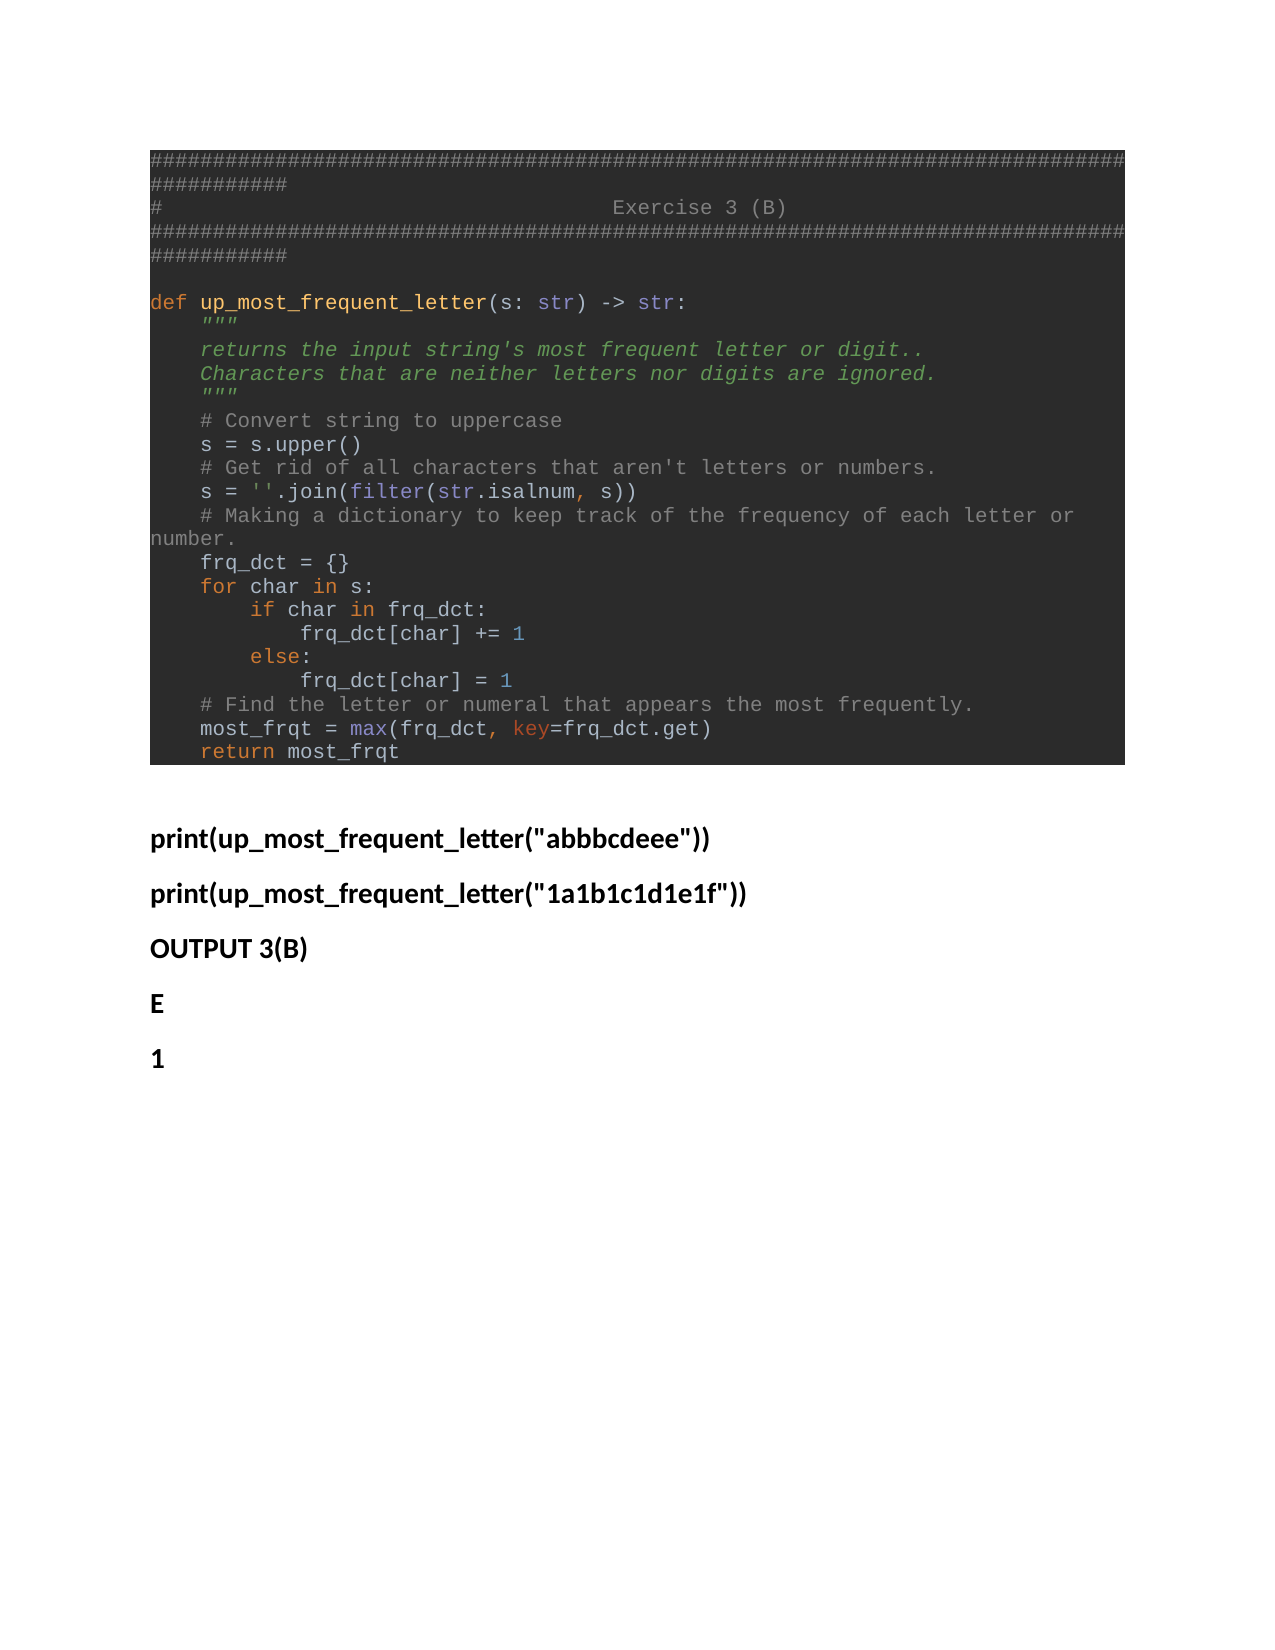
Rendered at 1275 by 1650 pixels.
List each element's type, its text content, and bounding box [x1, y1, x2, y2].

text print(up_most_frequent_letter("abbbcdeee")) [150, 820, 1125, 856]
text 1 [150, 1040, 1125, 1076]
text OUTPUT 3(B) [150, 930, 1125, 966]
text ######################################################################################### # Exercise 3 (B) ######################################################################################### def up_most_frequent_letter(s: str) -> str: """ returns the input string's most frequent letter or digit.. Characters that are neither letters nor digits are ignored. """ # Convert string to uppercase s = s.upper() # Get rid of all characters that aren't letters or numbers. s = ''.join(filter(str.isalnum, s)) # Making a dictionary to keep track of the frequency of each letter or number. frq_dct = {} for char in s: if char in frq_dct: frq_dct[char] += 1 else: frq_dct[char] = 1 # Find the letter or numeral that appears the most frequently. most_frqt = max(frq_dct, key=frq_dct.get) return most_frqt [150, 150, 1125, 765]
text print(up_most_frequent_letter("1a1b1c1d1e1f")) [150, 875, 1125, 911]
text E [150, 985, 1125, 1021]
